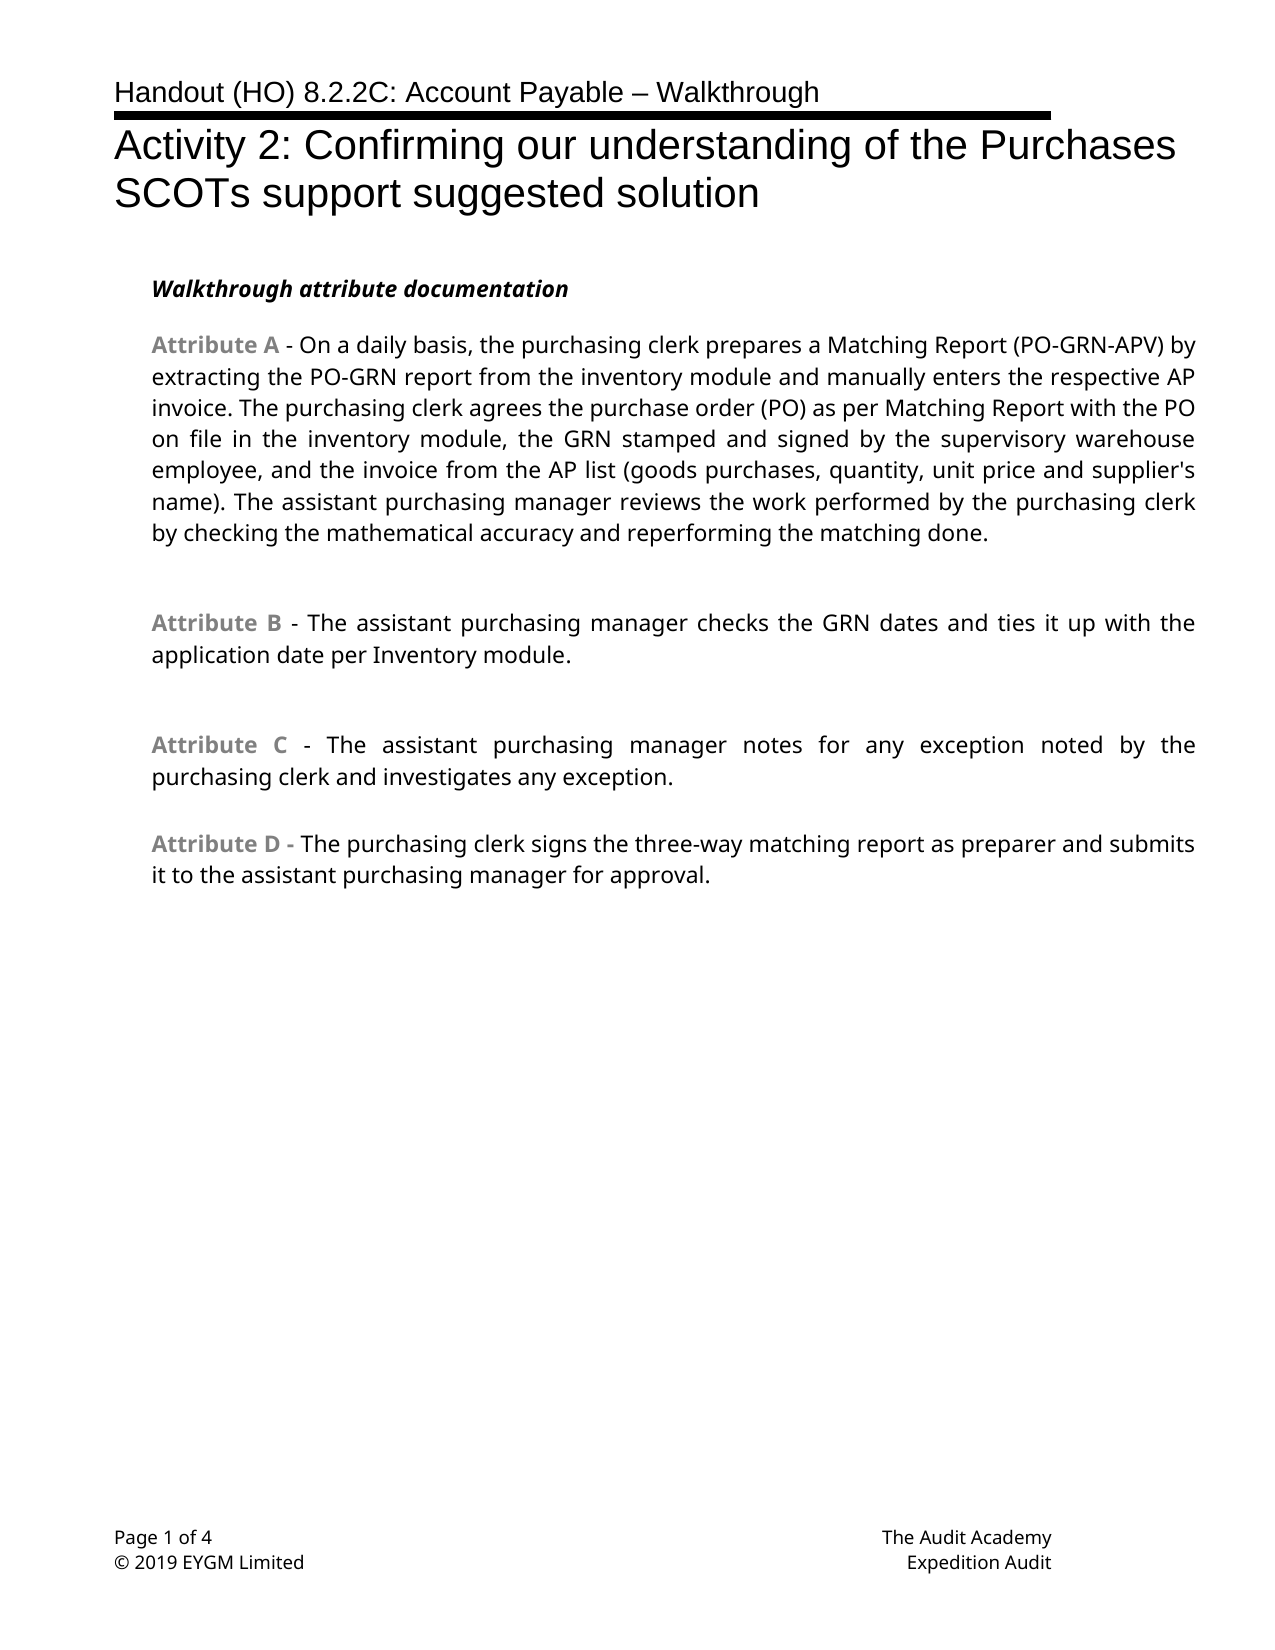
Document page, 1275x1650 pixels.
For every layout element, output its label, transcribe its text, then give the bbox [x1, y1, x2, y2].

text Attribute A - On a daily basis, the purchasing clerk prepares a Matching Report (PO-GRN-APV) by extracting the PO-GRN report from the inventory module and manually enters the respective AP invoice. The purchasing clerk agrees the purchase order (PO) as per Matching Report with the PO on file in the inventory module, the GRN stamped and signed by the supervisory warehouse employee, and the invoice from the AP list (goods purchases, quantity, unit price and supplier's name). The assistant purchasing manager reviews the work performed by the purchasing clerk by checking the mathematical accuracy and reperforming the matching done. [151, 329, 1197, 548]
text Attribute B - The assistant purchasing manager checks the GRN dates and ties it up with the application date per Inventory module. [151, 607, 1197, 670]
text Attribute C - The assistant purchasing manager notes for any exception noted by the purchasing clerk and investigates any exception. [151, 729, 1197, 792]
text Walkthrough attribute documentation [76, 273, 1198, 304]
text Attribute D - The purchasing clerk signs the three-way matching report as preparer and submits it to the assistant purchasing manager for approval. [151, 828, 1197, 890]
